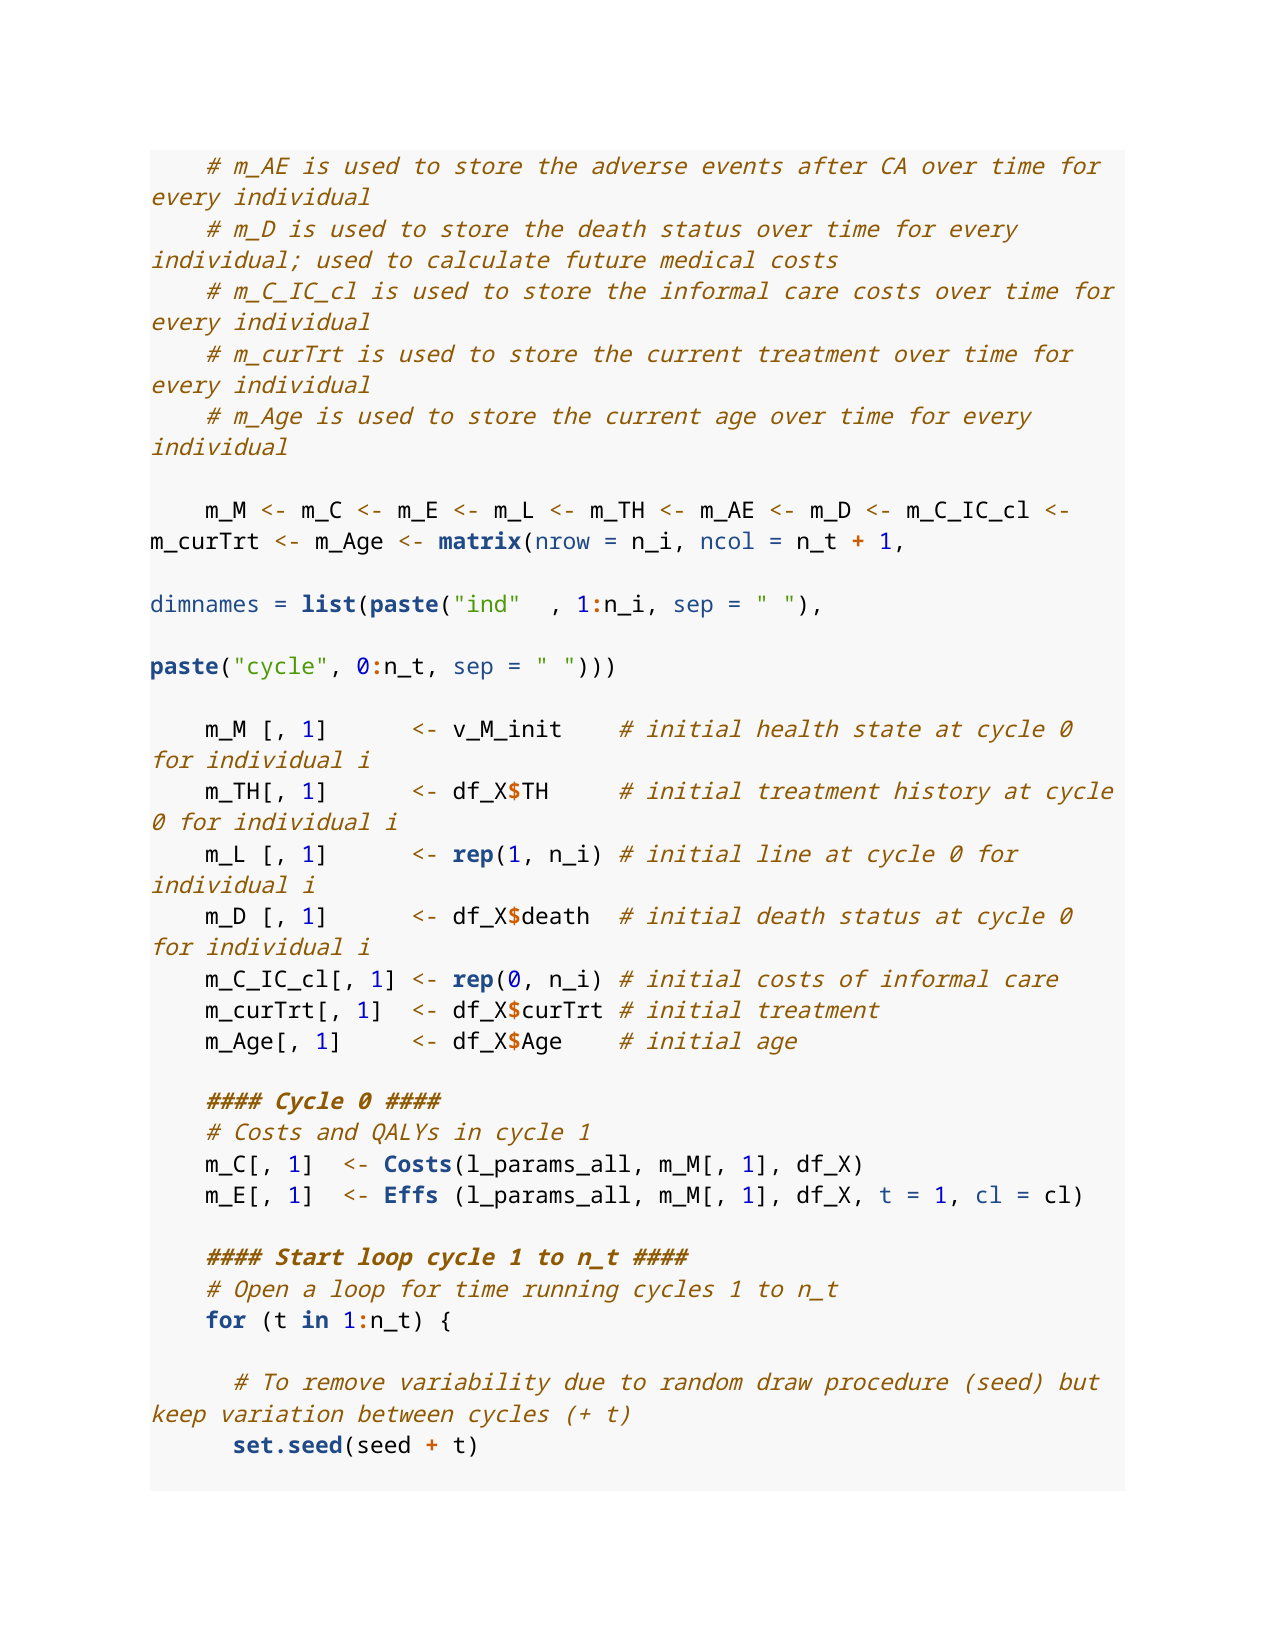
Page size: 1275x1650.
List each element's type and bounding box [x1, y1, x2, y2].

text [150, 150, 1125, 1491]
